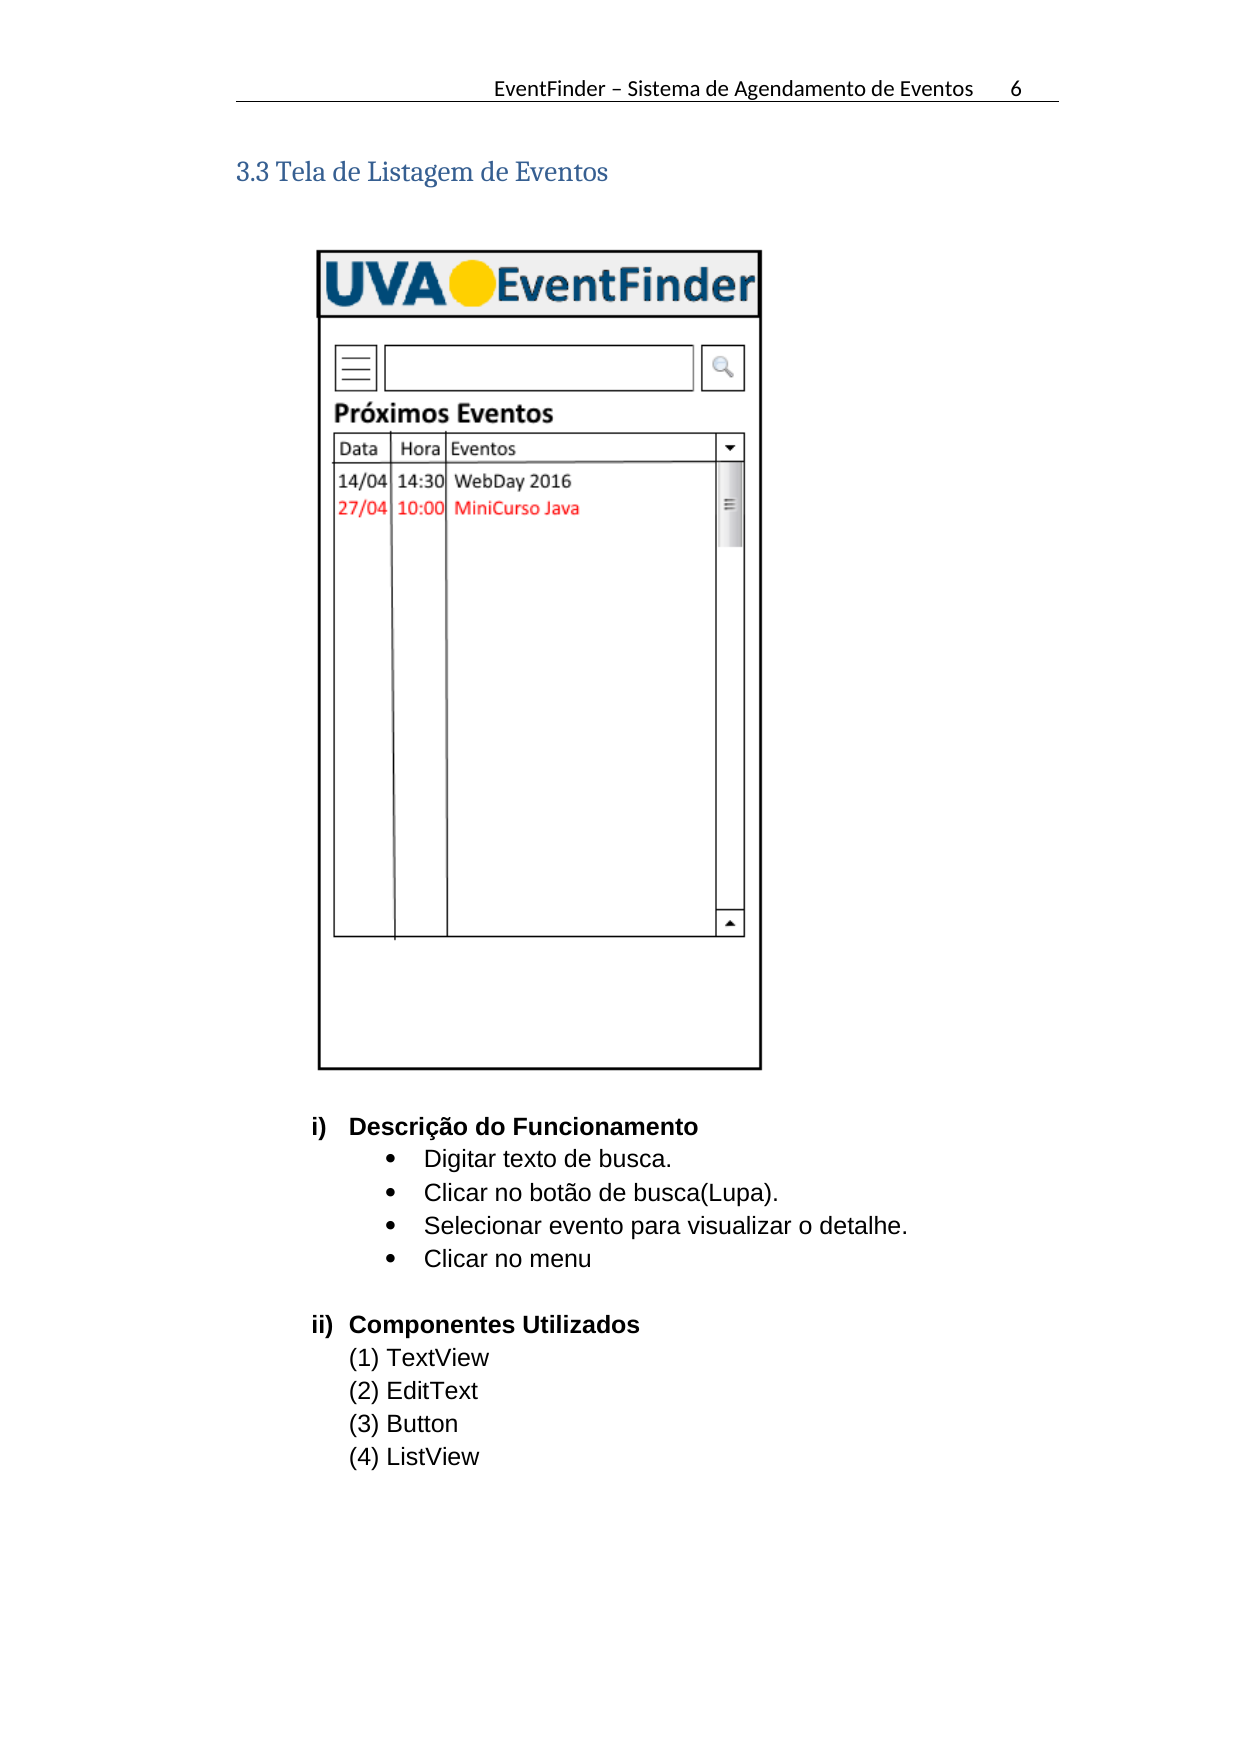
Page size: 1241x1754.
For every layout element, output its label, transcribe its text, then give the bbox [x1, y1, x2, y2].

list Digitar texto de busca. [386, 1144, 1063, 1173]
list TextView [349, 1343, 1063, 1372]
picture [311, 246, 765, 1076]
list Selecionar evento para visualizar o detalhe. [386, 1211, 1063, 1239]
list EditText [349, 1376, 1063, 1405]
list Descrição do Funcionamento [311, 1111, 1063, 1140]
list ListView [349, 1442, 1063, 1471]
list Clicar no botão de busca(Lupa). [386, 1178, 1063, 1206]
list Componentes Utilizados [311, 1310, 1063, 1339]
list Clicar no menu [386, 1244, 1063, 1273]
subtitle 3.3 Tela de Listagem de Eventos [236, 155, 1063, 188]
list Button [349, 1409, 1063, 1438]
